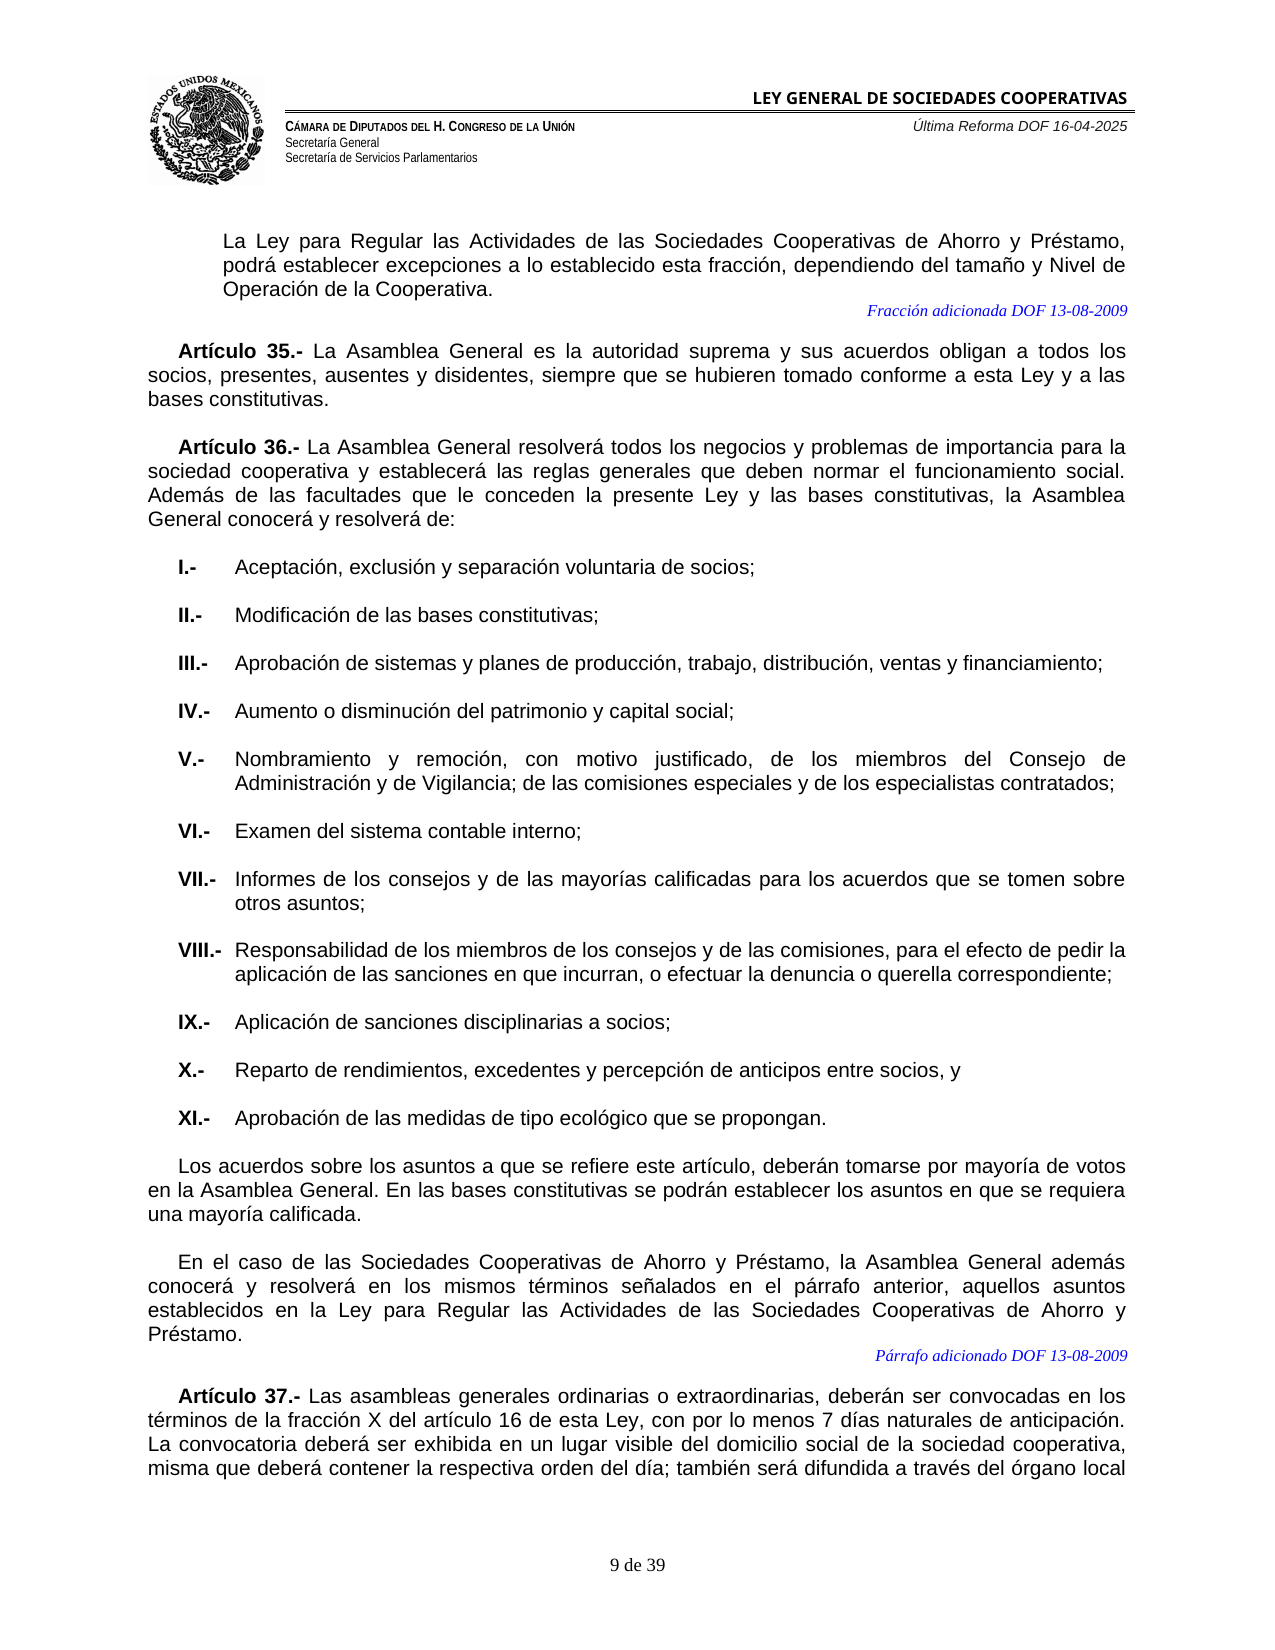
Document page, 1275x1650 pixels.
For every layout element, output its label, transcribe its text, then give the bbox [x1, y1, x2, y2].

text Artículo 36.- La Asamblea General resolverá todos los negocios y problemas de importancia para la sociedad cooperativa y establecerá las reglas generales que deben normar el funcionamiento social. Además de las facultades que le conceden la presente Ley y las bases constitutivas, la Asamblea General conocerá y resolverá de: [148, 435, 1127, 531]
text IX.- Aplicación de sanciones disciplinarias a socios; [178, 1010, 1127, 1034]
text VI.- Examen del sistema contable interno; [178, 818, 1127, 842]
text XI.- Aprobación de las medidas de tipo ecológico que se propongan. [178, 1106, 1127, 1130]
text VIII.- Responsabilidad de los miembros de los consejos y de las comisiones, para el efecto de pedir la aplicación de las sanciones en que incurran, o efectuar la denuncia o querella correspondiente; [178, 938, 1127, 986]
text Fracción adicionada DOF 13-08-2009 [148, 301, 1127, 320]
text VII.- Informes de los consejos y de las mayorías calificadas para los acuerdos que se tomen sobre otros asuntos; [178, 866, 1127, 914]
text II.- Modificación de las bases constitutivas; [178, 603, 1127, 627]
text Artículo 35.- La Asamblea General es la autoridad suprema y sus acuerdos obligan a todos los socios, presentes, ausentes y disidentes, siempre que se hubieren tomado conforme a esta Ley y a las bases constitutivas. [148, 339, 1127, 411]
text III.- Aprobación de sistemas y planes de producción, trabajo, distribución, ventas y financiamiento; [178, 651, 1127, 675]
text I.- Aceptación, exclusión y separación voluntaria de socios; [178, 555, 1127, 579]
text En el caso de las Sociedades Cooperativas de Ahorro y Préstamo, la Asamblea General además conocerá y resolverá en los mismos términos señalados en el párrafo anterior, aquellos asuntos establecidos en la Ley para Regular las Actividades de las Sociedades Cooperativas de Ahorro y Préstamo. [148, 1250, 1127, 1346]
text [148, 1384, 1127, 1480]
text La Ley para Regular las Actividades de las Sociedades Cooperativas de Ahorro y Préstamo, podrá establecer excepciones a lo establecido esta fracción, dependiendo del tamaño y Nivel de Operación de la Cooperativa. [223, 229, 1127, 301]
text X.- Reparto de rendimientos, excedentes y percepción de anticipos entre socios, y [178, 1058, 1127, 1082]
text Párrafo adicionado DOF 13-08-2009 [148, 1346, 1127, 1365]
text Los acuerdos sobre los asuntos a que se refiere este artículo, deberán tomarse por mayoría de votos en la Asamblea General. En las bases constitutivas se podrán establecer los asuntos en que se requiera una mayoría calificada. [148, 1154, 1127, 1226]
text V.- Nombramiento y remoción, con motivo justificado, de los miembros del Consejo de Administración y de Vigilancia; de las comisiones especiales y de los especialistas contratados; [178, 747, 1127, 794]
text IV.- Aumento o disminución del patrimonio y capital social; [178, 699, 1127, 723]
